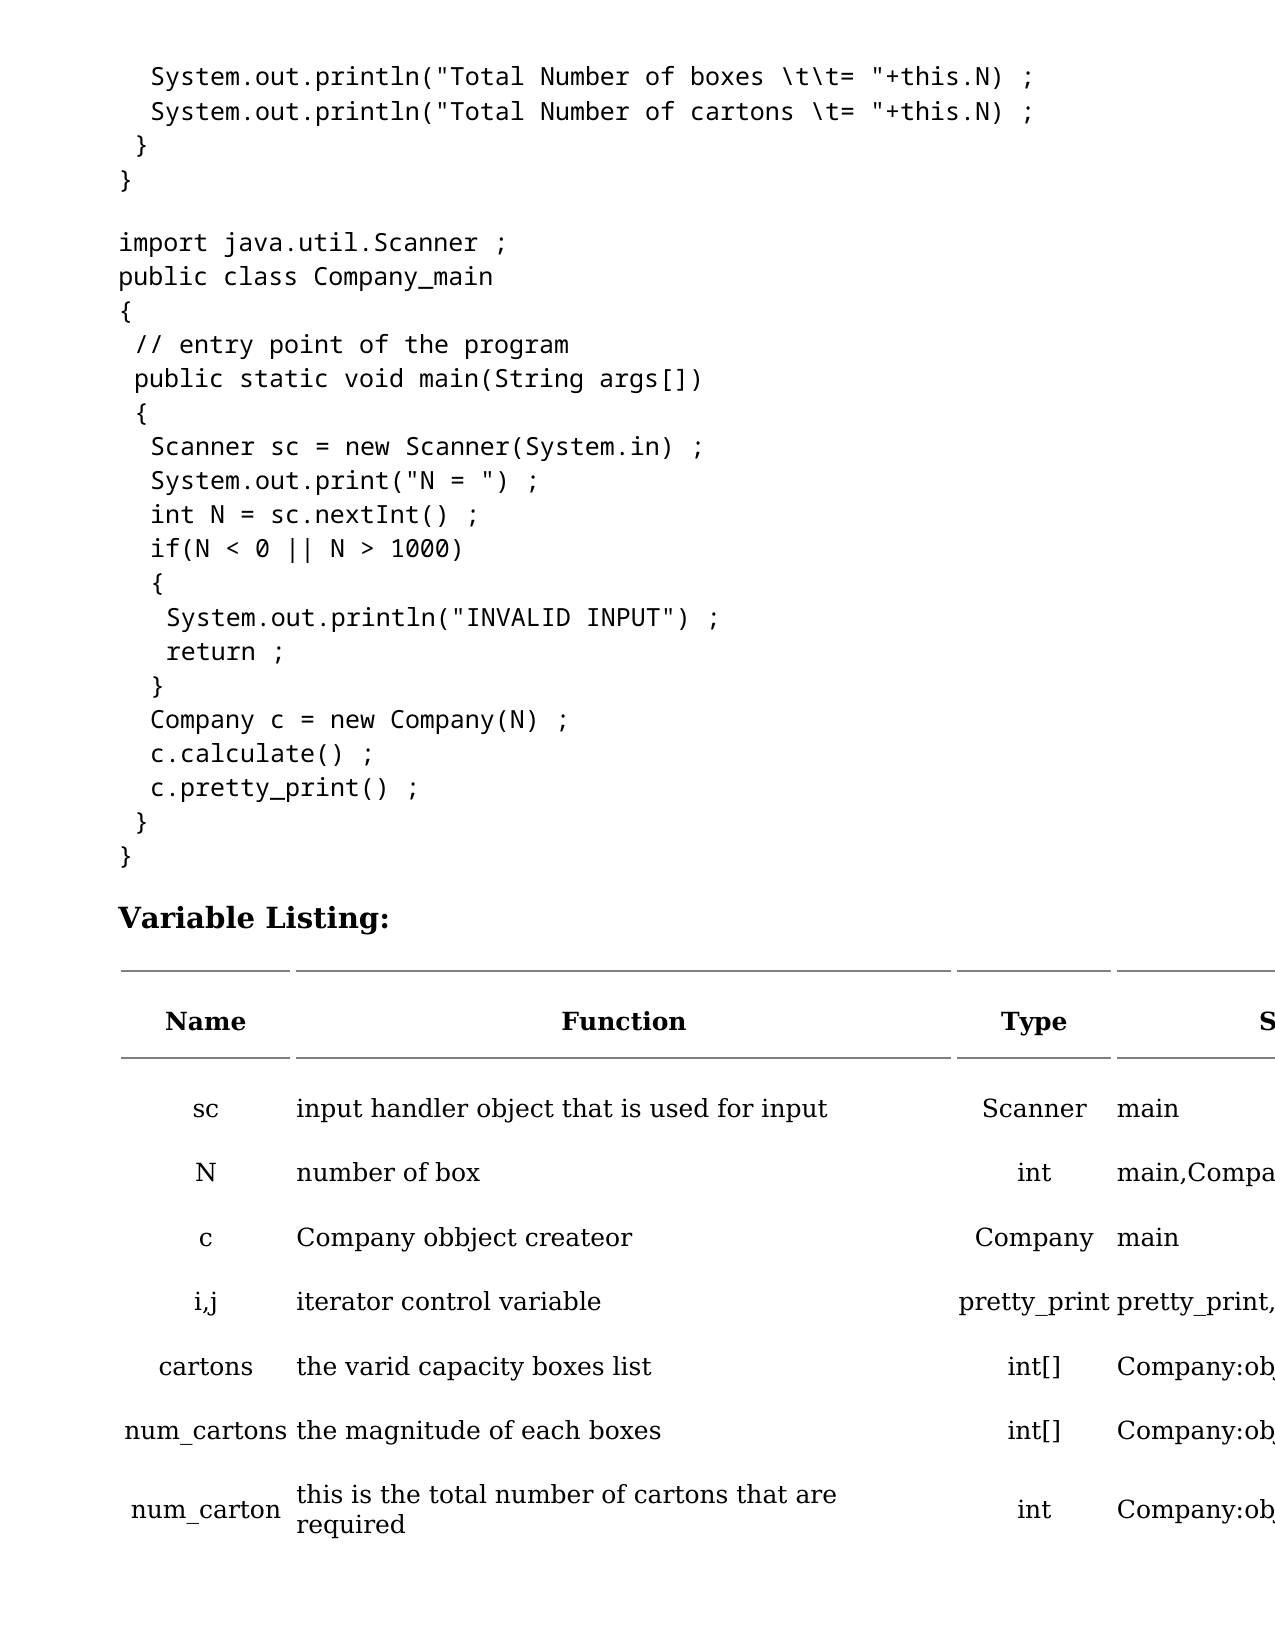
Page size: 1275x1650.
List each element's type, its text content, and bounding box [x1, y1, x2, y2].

table_cell num_cartons [118, 1413, 293, 1478]
table_cell Company:obj [1114, 1413, 1275, 1478]
table_cell Company:obj [1114, 1349, 1275, 1413]
table_cell input handler object that is used for input [293, 1091, 954, 1155]
table_cell pretty_print [954, 1284, 1114, 1349]
table_cell main,Company:obj,calculate [1114, 1155, 1275, 1220]
table_cell Function [293, 1004, 954, 1039]
table_cell Scope [1114, 1004, 1275, 1039]
table_cell [954, 1040, 1114, 1091]
table_cell N [118, 1155, 293, 1220]
table_header [118, 953, 293, 1004]
table_cell Company [954, 1220, 1114, 1284]
table_cell Type [954, 1004, 1114, 1039]
table_cell Name [118, 1004, 293, 1039]
table_cell sc [118, 1091, 293, 1155]
table_cell this is the total number of cartons that are required [293, 1478, 954, 1571]
table_cell main [1114, 1220, 1275, 1284]
table_header [954, 953, 1114, 1004]
table_cell num_carton [118, 1478, 293, 1571]
table_cell [293, 1040, 954, 1091]
table_cell [118, 1040, 293, 1091]
table_cell Scanner [954, 1091, 1114, 1155]
table_cell int [954, 1155, 1114, 1220]
table_header [293, 953, 954, 1004]
table_cell pretty_print, calculate [1114, 1284, 1275, 1349]
table_cell i,j [118, 1284, 293, 1349]
table_cell int[] [954, 1349, 1114, 1413]
table_cell Company obbject createor [293, 1220, 954, 1284]
table_cell int [954, 1478, 1114, 1571]
table_cell the magnitude of each boxes [293, 1413, 954, 1478]
table_cell main [1114, 1091, 1275, 1155]
table_cell int[] [954, 1413, 1114, 1478]
text import java.util.Scanner ; public class Company_main { // entry point of the program public static void main(String args[]) { Scanner sc = new Scanner(System.in) ; System.out.print("N = ") ; int N = sc.nextInt() ; if(N < 0 || N > 1000) { System.out.println("INVALID INPUT") ; return ; } Company c = new Company(N) ; c.calculate() ; c.pretty_print() ; } } [118, 195, 1216, 872]
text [118, 59, 1216, 195]
table_cell number of box [293, 1155, 954, 1220]
table_cell the varid capacity boxes list [293, 1349, 954, 1413]
table_cell c [118, 1220, 293, 1284]
table_cell [1114, 1040, 1275, 1091]
table_cell cartons [118, 1349, 293, 1413]
table_header [1114, 953, 1275, 1004]
subtitle Variable Listing: [118, 901, 1216, 935]
table_cell iterator control variable [293, 1284, 954, 1349]
table_cell Company:obj [1114, 1478, 1275, 1571]
